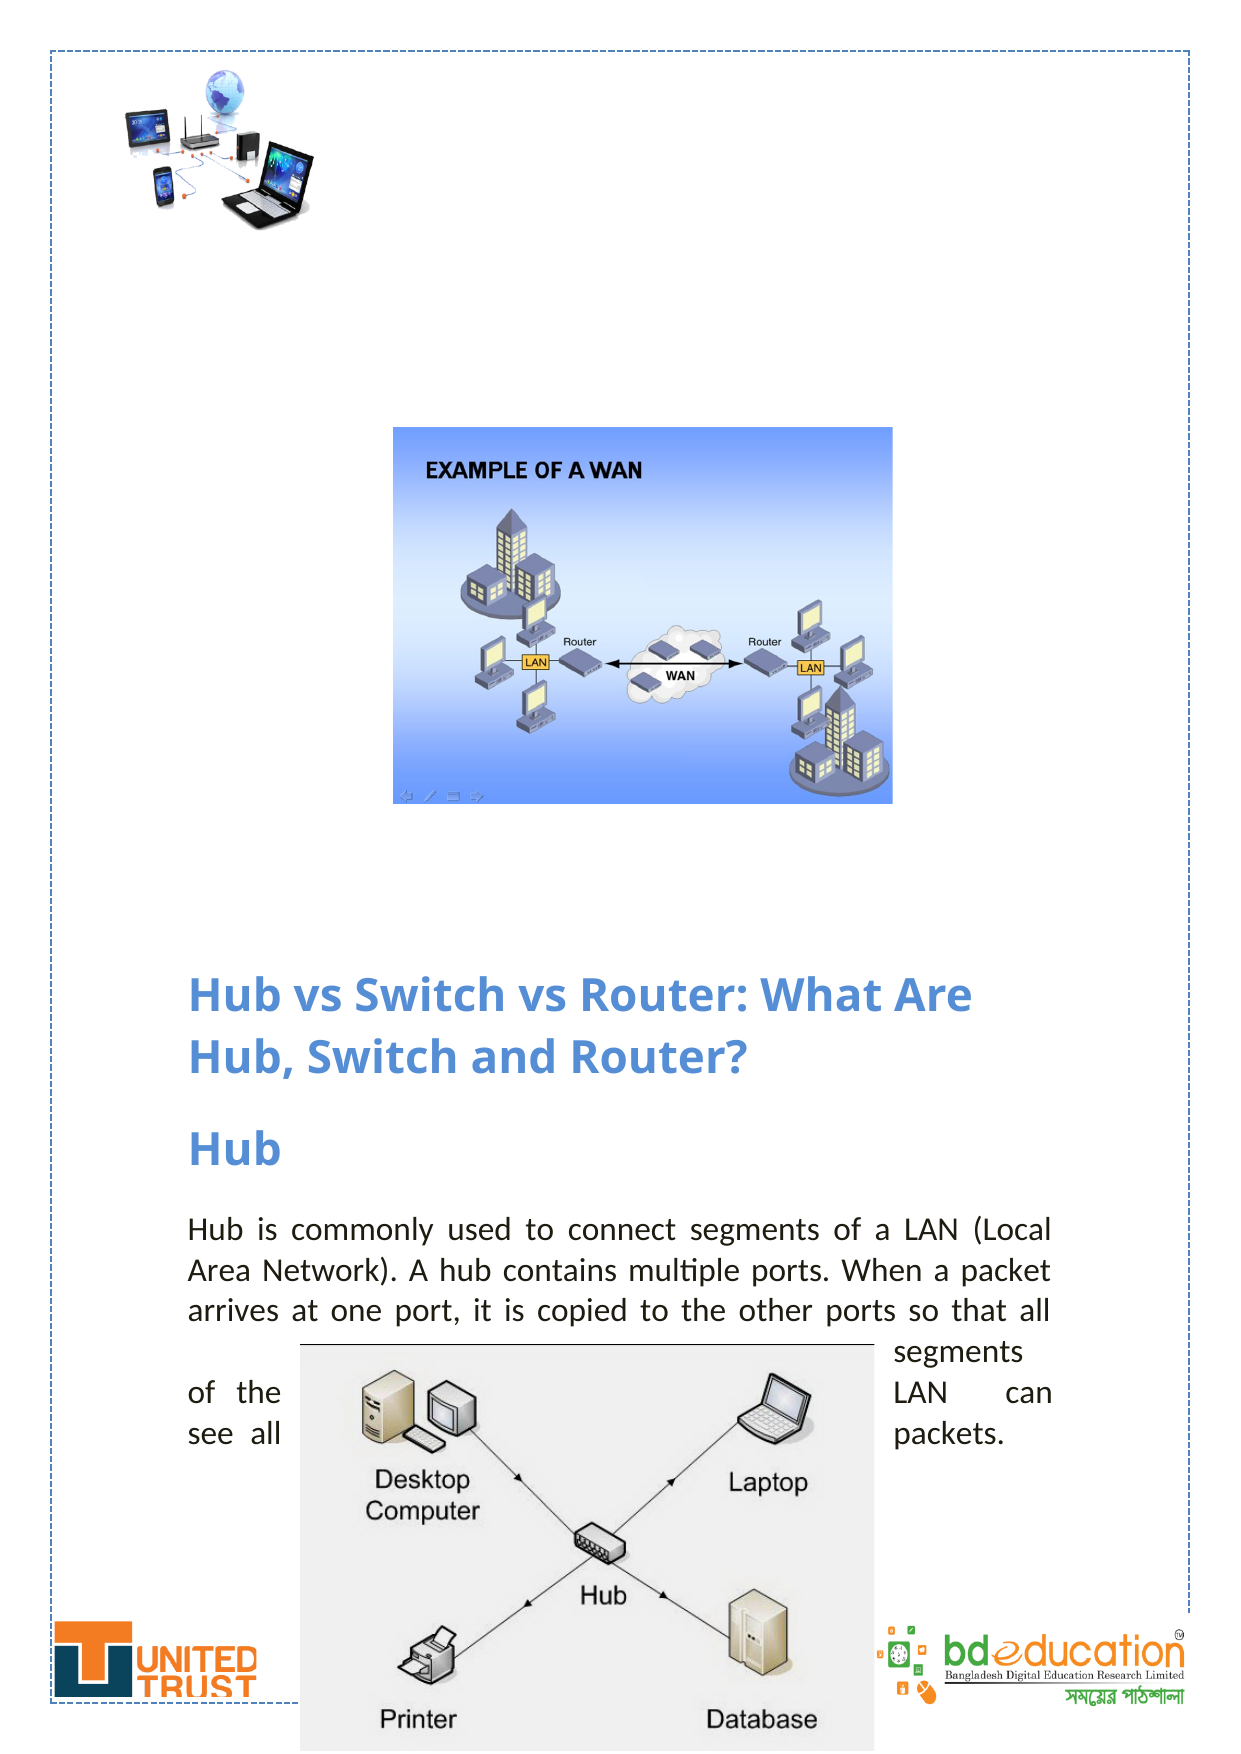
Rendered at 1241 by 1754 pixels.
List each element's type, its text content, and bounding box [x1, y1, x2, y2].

subtitle Hub [187, 1116, 1053, 1179]
picture [53, 1621, 256, 1697]
picture [116, 67, 327, 230]
picture [392, 427, 893, 803]
subtitle Hub vs Switch vs Router: What Are Hub, Switch and Router? [187, 962, 1053, 1087]
picture [300, 1344, 1193, 1751]
subtitle Hub is commonly used to connect segments of a LAN (Local Area Network). A hub contains multiple ports. When a packet arrives at one port, it is copied to the other ports so that all segments of the LAN can see all packets. [187, 1208, 1053, 1452]
